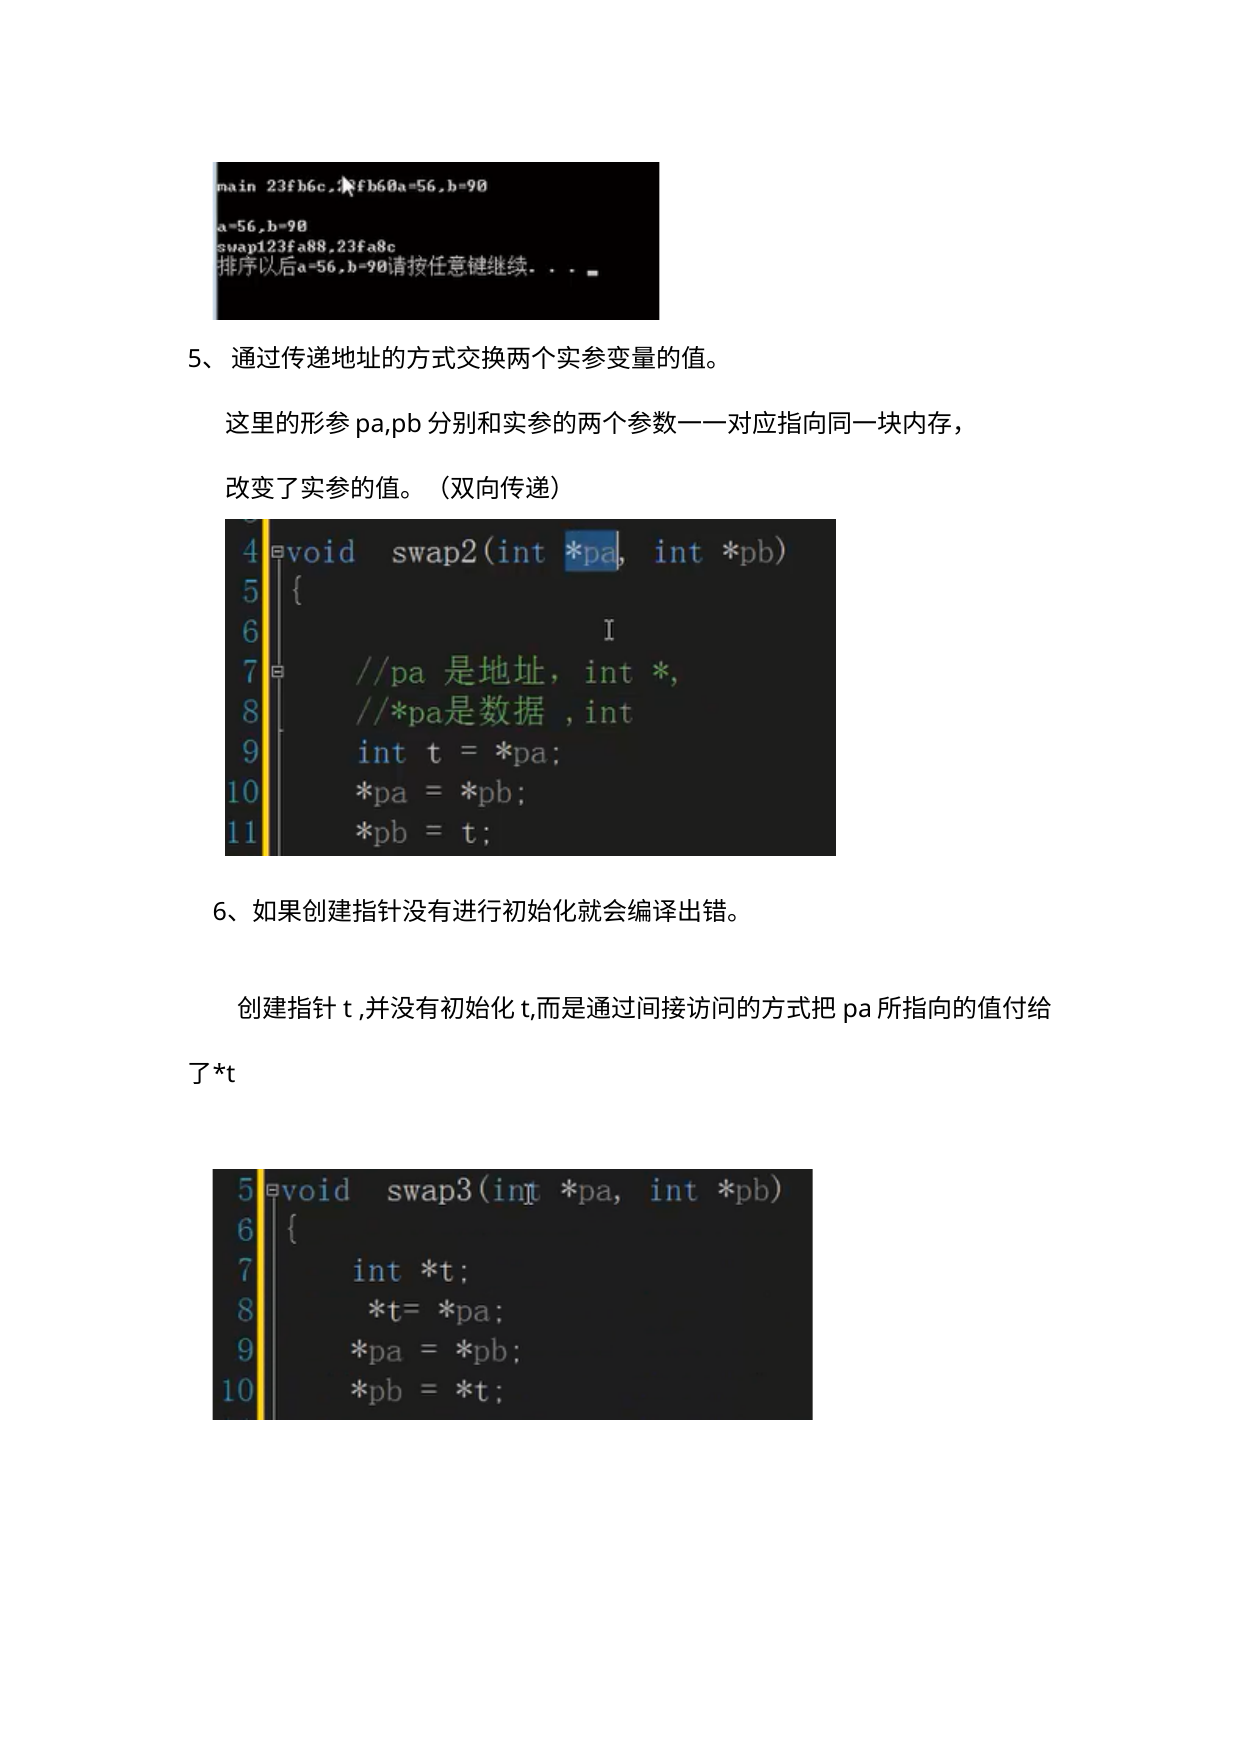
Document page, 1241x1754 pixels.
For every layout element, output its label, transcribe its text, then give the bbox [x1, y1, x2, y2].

text 6、如果创建指针没有进行初始化就会编译出错。 [187, 877, 1053, 942]
list 改变了实参的值。（双向传递） [225, 454, 1053, 519]
picture [212, 162, 660, 320]
picture [225, 519, 836, 856]
list 通过传递地址的方式交换两个实参变量的值。 [187, 324, 1053, 389]
text 创建指针t ,并没有初始化t,而是通过间接访问的方式把pa所指向的值付给了*t [187, 974, 1053, 1104]
picture [212, 1169, 813, 1420]
list 这里的形参pa,pb分别和实参的两个参数一一对应指向同一块内存， [225, 389, 1053, 454]
